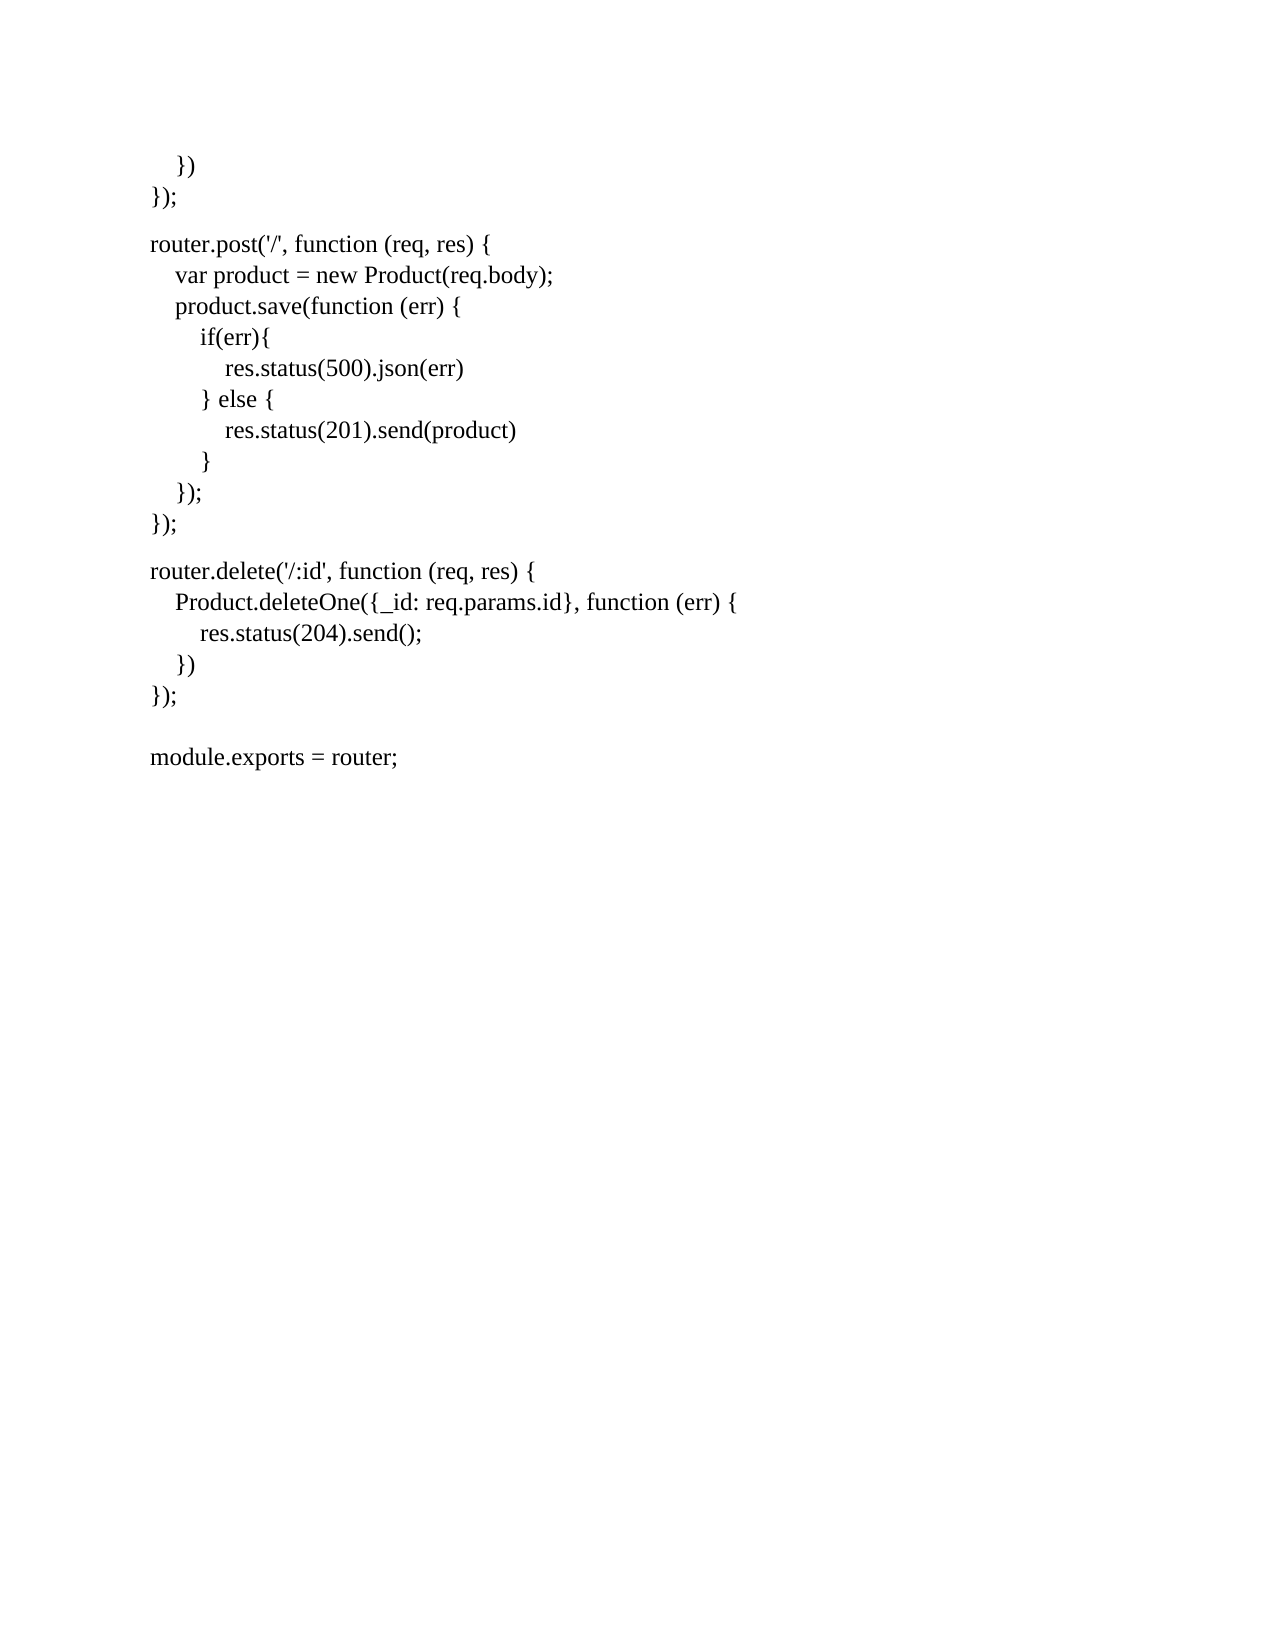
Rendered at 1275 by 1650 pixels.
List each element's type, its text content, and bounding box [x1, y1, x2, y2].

text router.delete('/:id', function (req, res) { Product.deleteOne({_id: req.params.id}, function (err) { res.status(204).send(); }) }); module.exports = router; [150, 556, 1125, 771]
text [150, 150, 1125, 210]
text router.post('/', function (req, res) { var product = new Product(req.body); product.save(function (err) { if(err){ res.status(500).json(err) } else { res.status(201).send(product) } }); }); [150, 229, 1125, 537]
